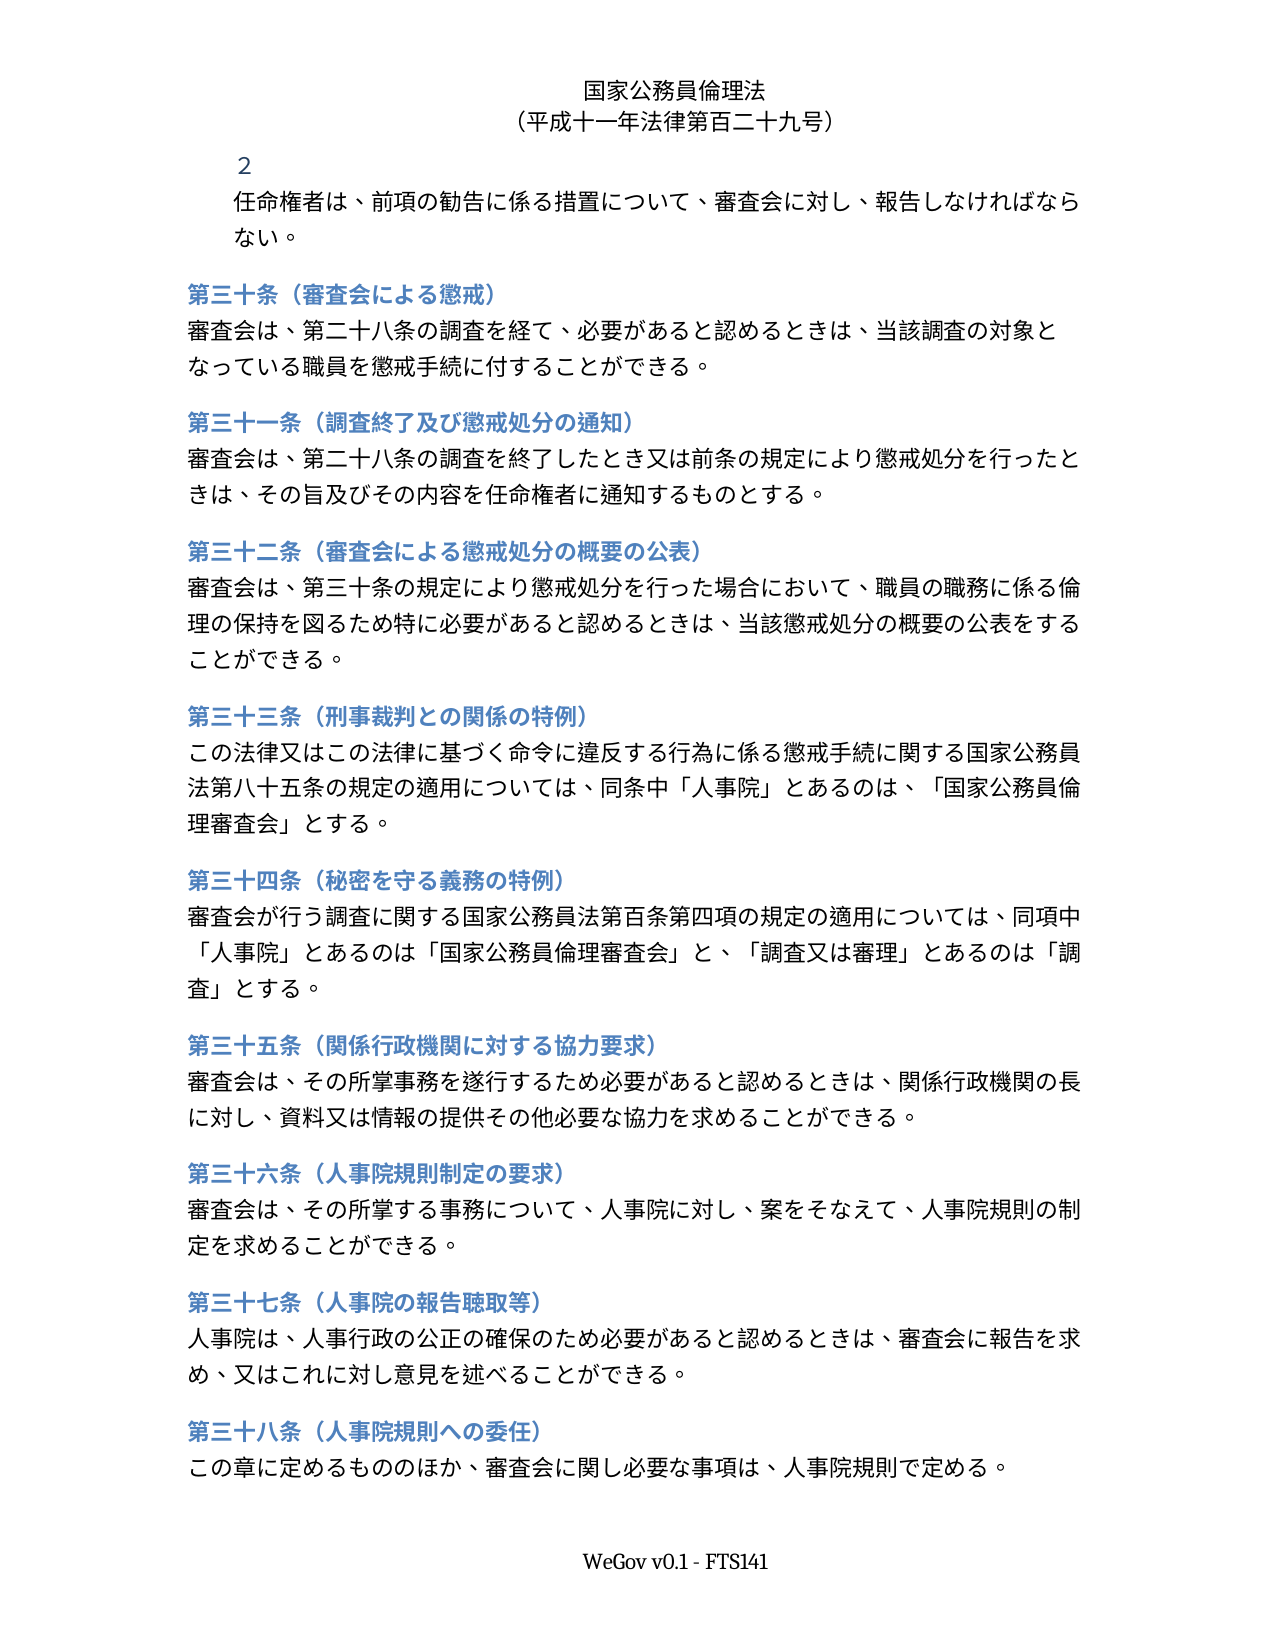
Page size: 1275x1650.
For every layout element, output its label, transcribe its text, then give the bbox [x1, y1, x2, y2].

subtitle 第三十一条（調査終了及び懲戒処分の通知） [187, 407, 1087, 438]
subtitle 第三十三条（刑事裁判との関係の特例） [187, 701, 1087, 732]
text 審査会は、第三十条の規定により懲戒処分を行った場合において、職員の職務に係る倫理の保持を図るため特に必要があると認めるときは、当該懲戒処分の概要の公表をすることができる。 [187, 572, 1087, 675]
subtitle ２ [233, 150, 1087, 181]
subtitle 第三十八条（人事院規則への委任） [187, 1416, 1087, 1447]
subtitle 第三十七条（人事院の報告聴取等） [187, 1287, 1087, 1318]
text この法律又はこの法律に基づく命令に違反する行為に係る懲戒手続に関する国家公務員法第八十五条の規定の適用については、同条中「人事院」とあるのは、「国家公務員倫理審査会」とする。 [187, 736, 1087, 839]
subtitle 第三十六条（人事院規則制定の要求） [187, 1158, 1087, 1189]
subtitle 第三十条（審査会による懲戒） [187, 279, 1087, 310]
text 審査会は、その所掌する事務について、人事院に対し、案をそなえて、人事院規則の制定を求めることができる。 [187, 1194, 1087, 1261]
text 審査会は、その所掌事務を遂行するため必要があると認めるときは、関係行政機関の長に対し、資料又は情報の提供その他必要な協力を求めることができる。 [187, 1066, 1087, 1133]
text 人事院は、人事行政の公正の確保のため必要があると認めるときは、審査会に報告を求め、又はこれに対し意見を述べることができる。 [187, 1323, 1087, 1390]
text 審査会が行う調査に関する国家公務員法第百条第四項の規定の適用については、同項中「人事院」とあるのは「国家公務員倫理審査会」と、「調査又は審理」とあるのは「調査」とする。 [187, 901, 1087, 1004]
text 審査会は、第二十八条の調査を経て、必要があると認めるときは、当該調査の対象となっている職員を懲戒手続に付することができる。 [187, 314, 1087, 382]
subtitle 第三十五条（関係行政機関に対する協力要求） [187, 1030, 1087, 1061]
text 任命権者は、前項の勧告に係る措置について、審査会に対し、報告しなければならない。 [233, 186, 1087, 253]
text 審査会は、第二十八条の調査を終了したとき又は前条の規定により懲戒処分を行ったときは、その旨及びその内容を任命権者に通知するものとする。 [187, 443, 1087, 510]
subtitle 第三十四条（秘密を守る義務の特例） [187, 865, 1087, 896]
text この章に定めるもののほか、審査会に関し必要な事項は、人事院規則で定める。 [187, 1452, 1087, 1483]
subtitle 第三十二条（審査会による懲戒処分の概要の公表） [187, 536, 1087, 567]
